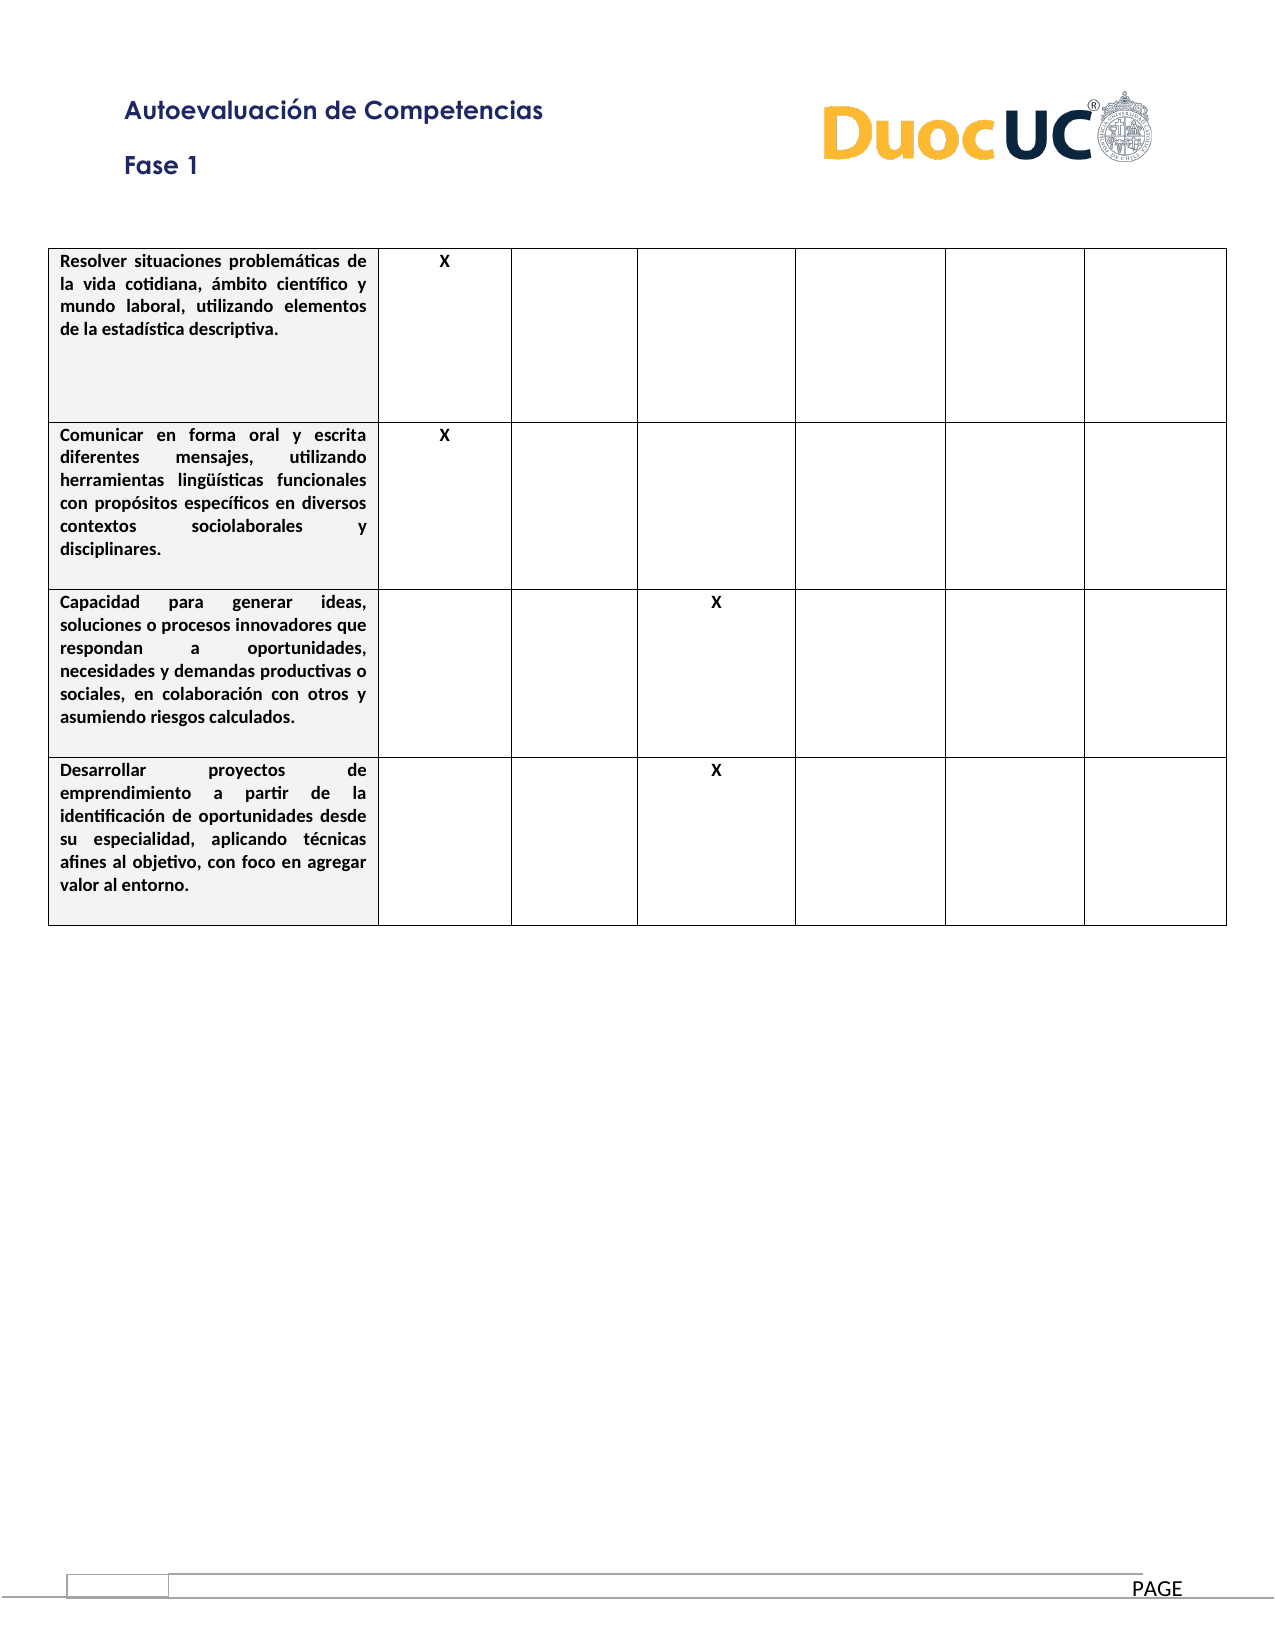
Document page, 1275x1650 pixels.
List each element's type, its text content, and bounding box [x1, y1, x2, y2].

table_cell Desarrollar proyectos de emprendimiento a partir de la identificación de oportunidades desde su especialidad, aplicando técnicas afines al objetivo, con foco en agregar valor al entorno. [49, 758, 378, 925]
table_cell [512, 590, 637, 757]
table_cell [946, 590, 1084, 757]
table_cell X [379, 423, 511, 589]
table_cell [512, 758, 637, 925]
table_cell [796, 249, 945, 422]
table_cell [1085, 758, 1226, 925]
table_cell [379, 590, 511, 757]
table_cell [638, 249, 795, 422]
table_cell [1085, 249, 1226, 422]
table_cell [946, 249, 1084, 422]
table_cell X [638, 590, 795, 757]
table_cell X [379, 249, 511, 422]
table_cell [796, 423, 945, 589]
table_cell [638, 423, 795, 589]
table_cell [379, 758, 511, 925]
table_cell [512, 423, 637, 589]
table_cell X [638, 758, 795, 925]
table_cell [946, 758, 1084, 925]
table_cell Resolver situaciones problemáticas de la vida cotidiana, ámbito científico y mundo laboral, utilizando elementos de la estadística descriptiva. [49, 249, 378, 422]
table_cell [1085, 590, 1226, 757]
table_cell Comunicar en forma oral y escrita diferentes mensajes, utilizando herramientas lingüísticas funcionales con propósitos específicos en diversos contextos sociolaborales y disciplinares. [49, 423, 378, 589]
table_cell Capacidad para generar ideas, soluciones o procesos innovadores que respondan a oportunidades, necesidades y demandas productivas o sociales, en colaboración con otros y asumiendo riesgos calculados. [49, 590, 378, 757]
table_cell [796, 758, 945, 925]
table_cell [512, 249, 637, 422]
table_cell [946, 423, 1084, 589]
table_cell [1085, 423, 1226, 589]
picture [824, 91, 1152, 162]
table_cell [796, 590, 945, 757]
